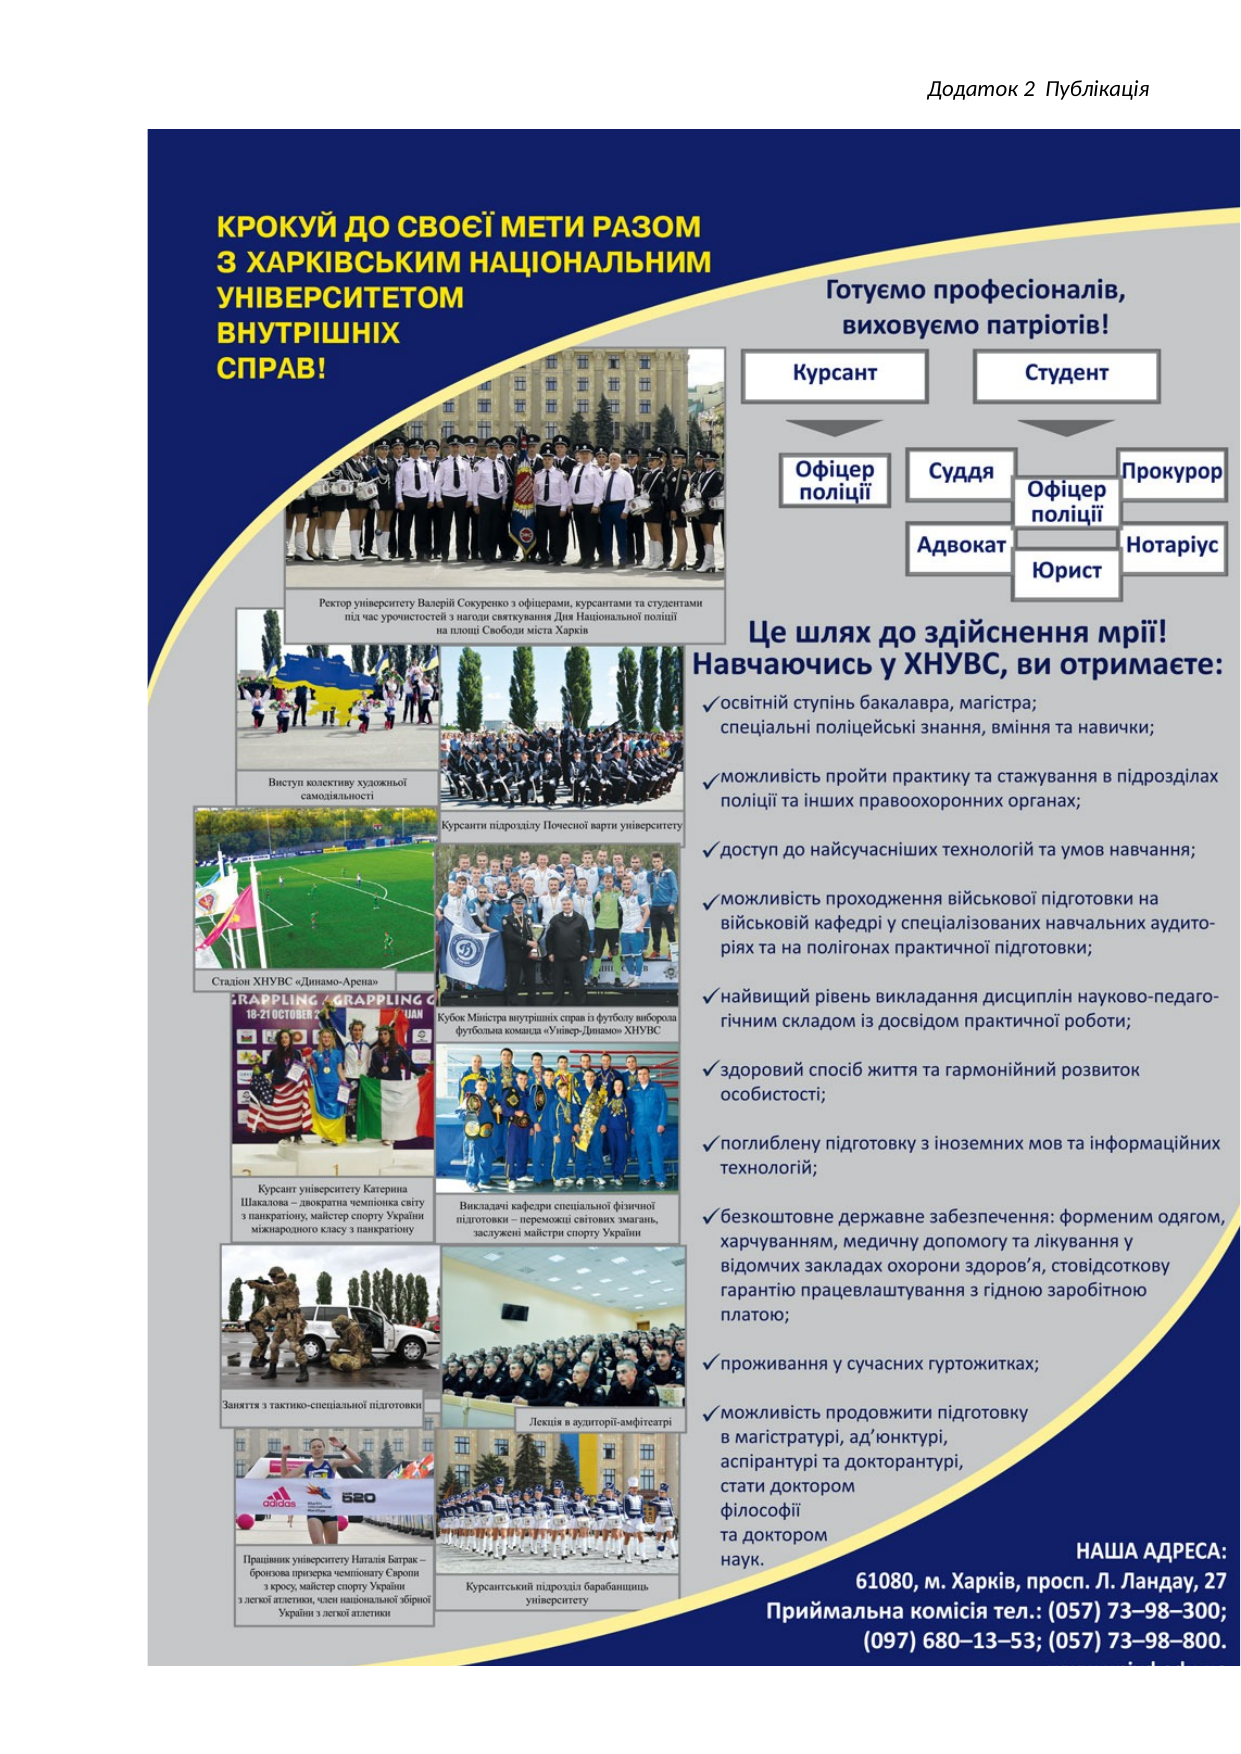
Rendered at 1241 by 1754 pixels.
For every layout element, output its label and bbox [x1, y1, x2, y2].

picture [147, 129, 1241, 1666]
